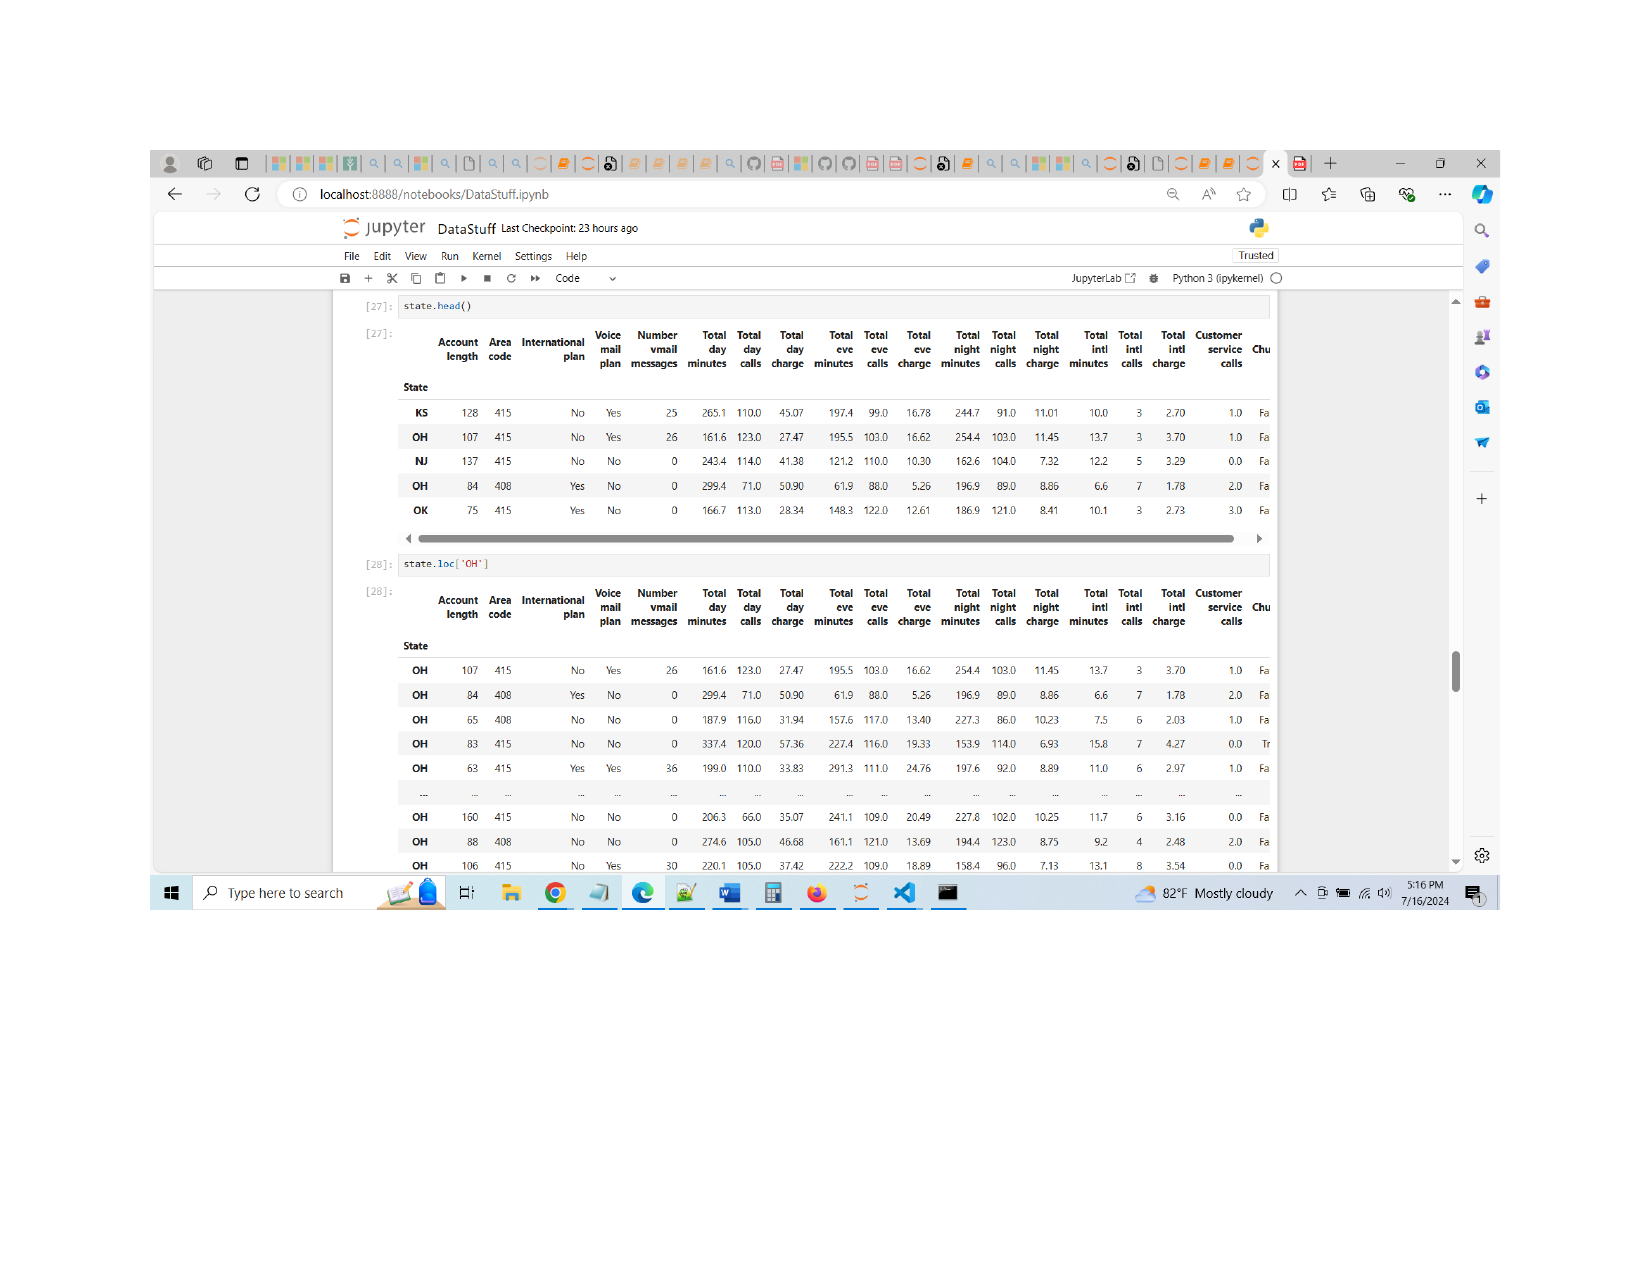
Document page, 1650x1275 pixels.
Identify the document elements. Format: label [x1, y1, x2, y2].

picture [150, 150, 1500, 910]
